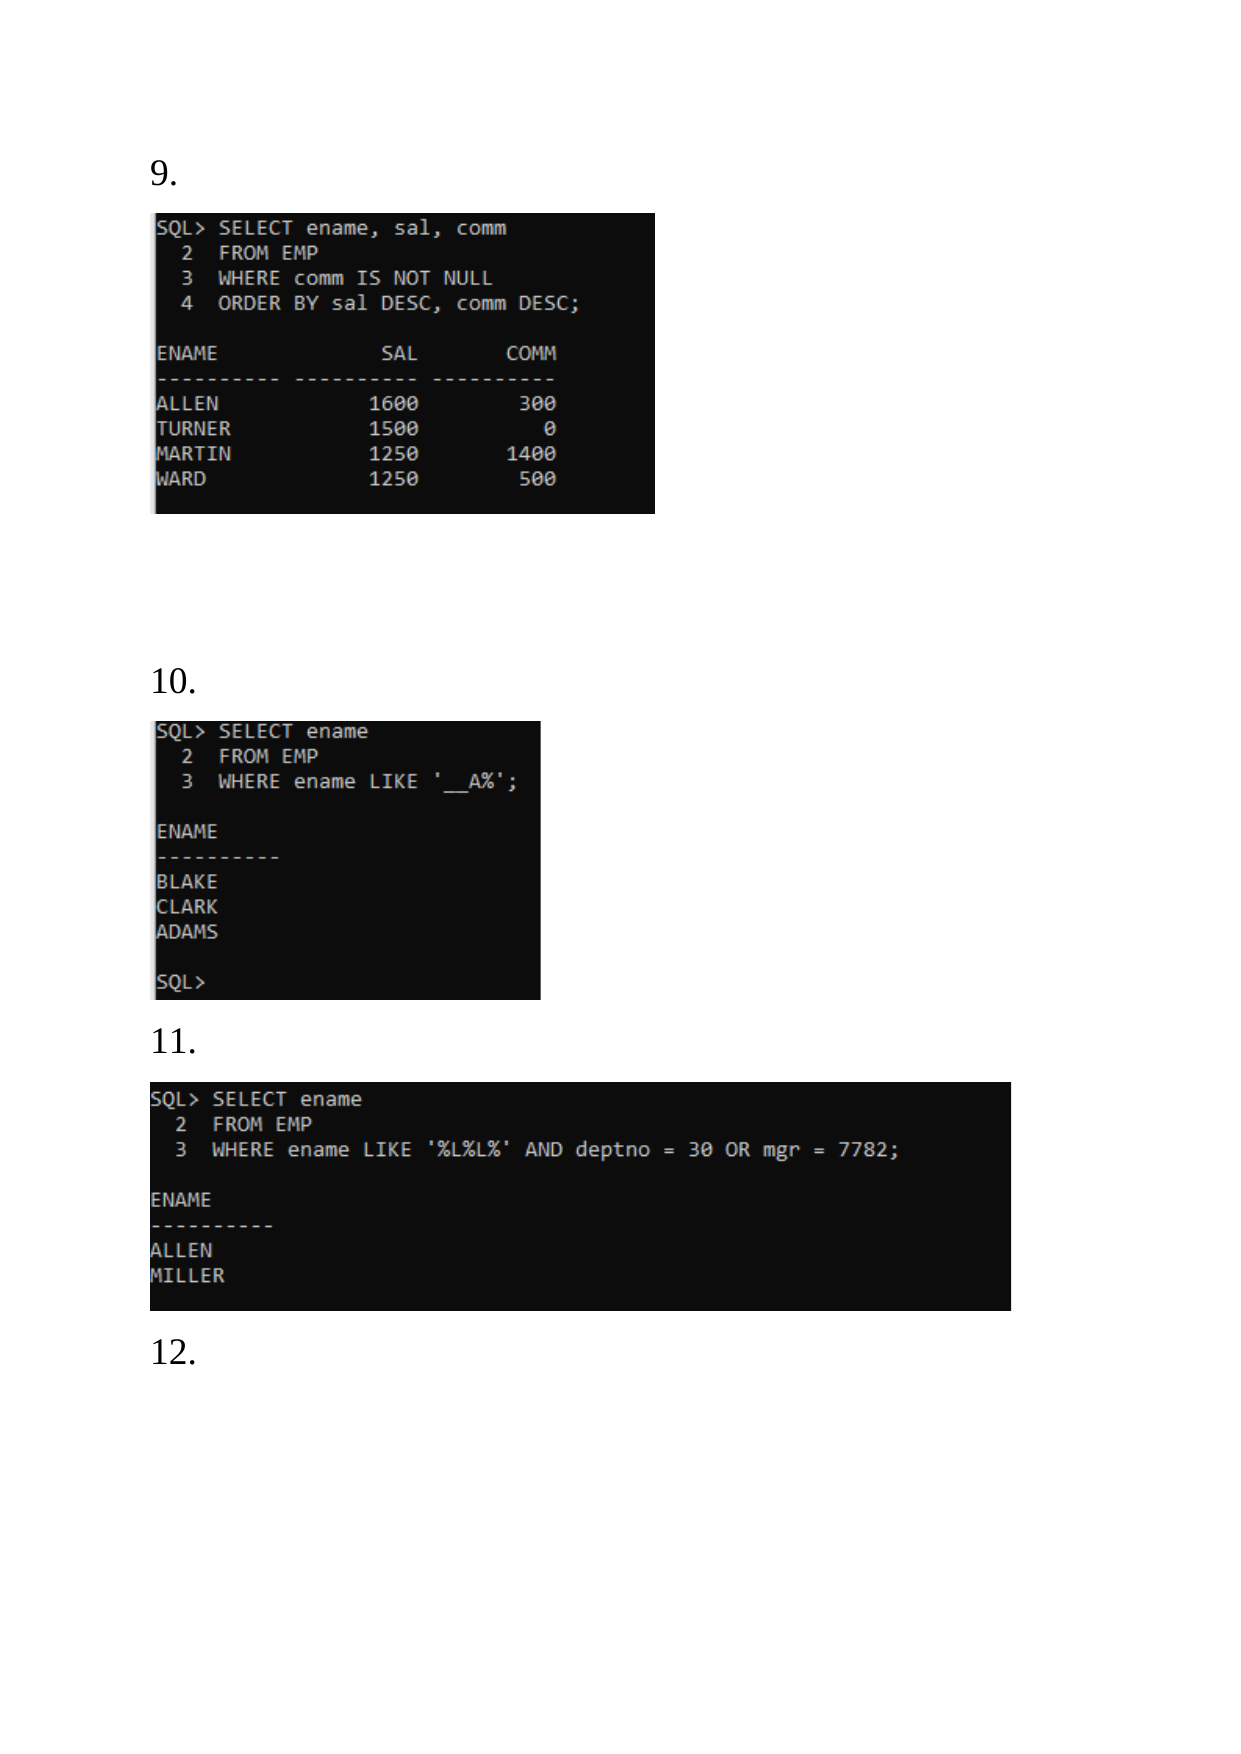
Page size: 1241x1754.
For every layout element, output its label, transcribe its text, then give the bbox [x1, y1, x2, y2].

text 12. [150, 1329, 1090, 1372]
text 11. [150, 1019, 1090, 1062]
text 9. [150, 150, 1090, 193]
text 10. [150, 659, 1090, 702]
picture [150, 721, 541, 1000]
picture [150, 1082, 1012, 1311]
picture [150, 213, 655, 514]
